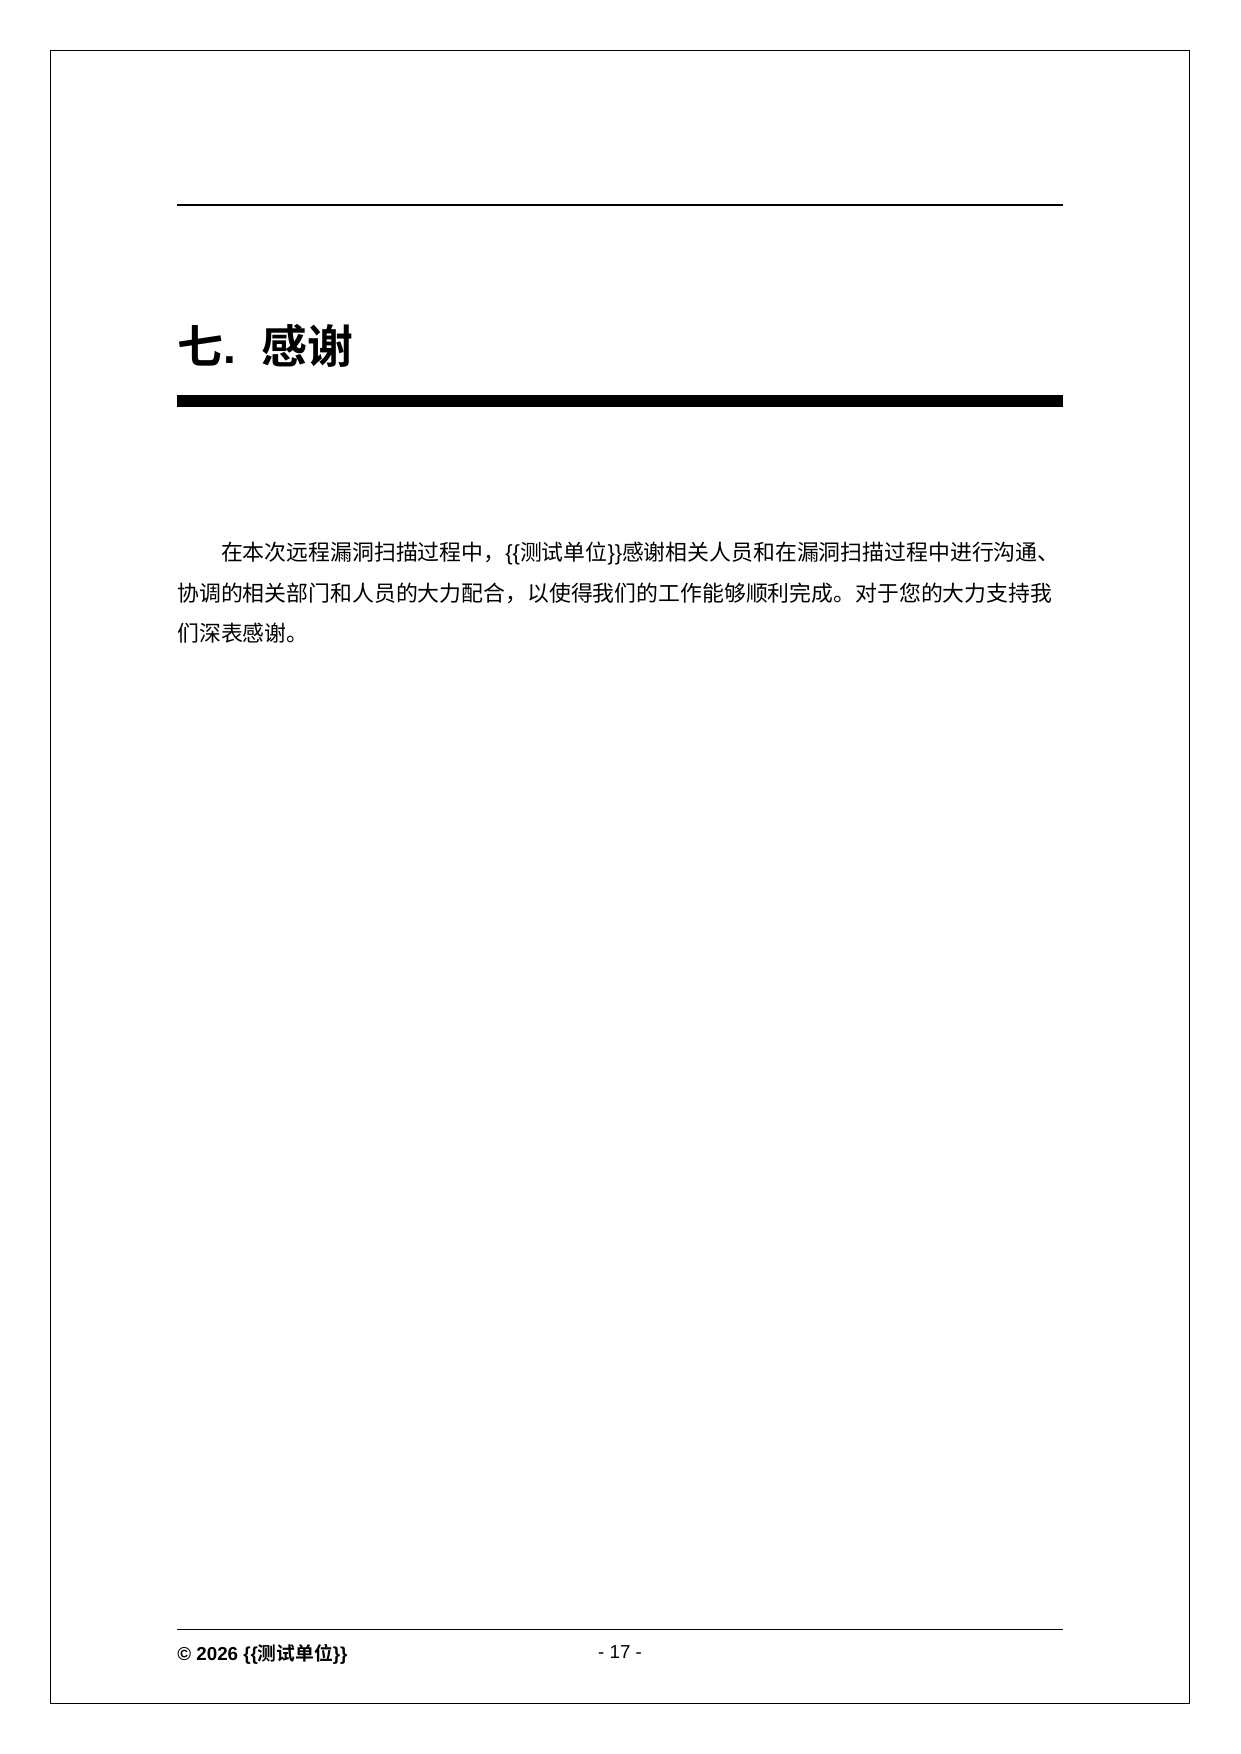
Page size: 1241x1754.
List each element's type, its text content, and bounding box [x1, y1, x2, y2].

text 在本次远程漏洞扫描过程中，{{测试单位}}感谢相关人员和在漏洞扫描过程中进行沟通、协调的相关部门和人员的大力配合，以使得我们的工作能够顺利完成。对于您的大力支持我们深表感谢。 [177, 534, 1063, 648]
text 感谢 [177, 295, 1063, 395]
